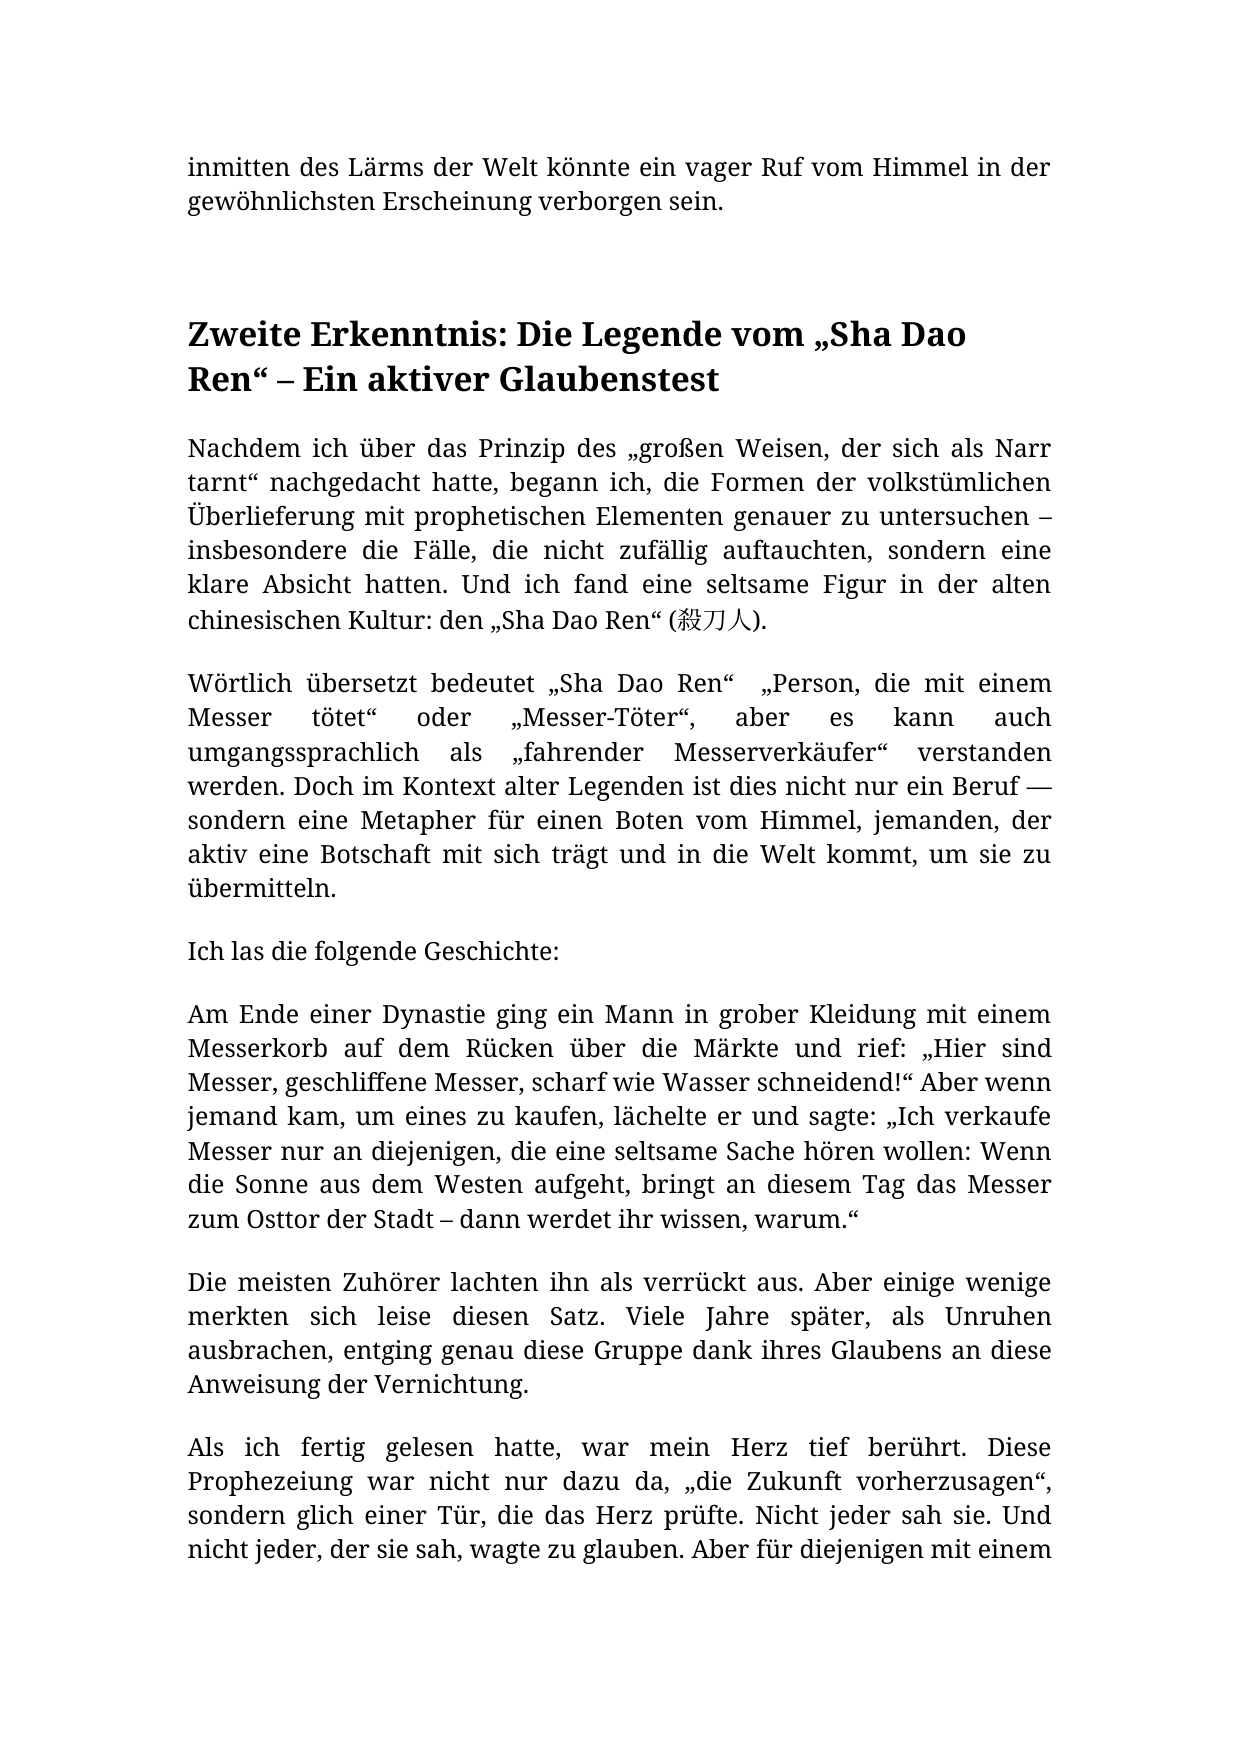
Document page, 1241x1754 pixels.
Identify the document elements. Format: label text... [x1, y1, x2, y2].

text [187, 1430, 1053, 1566]
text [187, 150, 1053, 218]
text Ich las die folgende Geschichte: [187, 934, 1053, 968]
text Nachdem ich über das Prinzip des „großen Weisen, der sich als Narr tarnt“ nachgedacht hatte, begann ich, die Formen der volkstümlichen Überlieferung mit prophetischen Elementen genauer zu untersuchen – insbesondere die Fälle, die nicht zufällig auftauchten, sondern eine klare Absicht hatten. Und ich fand eine seltsame Figur in der alten chinesischen Kultur: den „Sha Dao Ren“ (殺刀人). [187, 431, 1053, 637]
text Am Ende einer Dynastie ging ein Mann in grober Kleidung mit einem Messerkorb auf dem Rücken über die Märkte und rief: „Hier sind Messer, geschliffene Messer, scharf wie Wasser schneidend!“ Aber wenn jemand kam, um eines zu kaufen, lächelte er und sagte: „Ich verkaufe Messer nur an diejenigen, die eine seltsame Sache hören wollen: Wenn die Sonne aus dem Westen aufgeht, bringt an diesem Tag das Messer zum Osttor der Stadt – dann werdet ihr wissen, warum.“ [187, 997, 1053, 1235]
text Die meisten Zuhörer lachten ihn als verrückt aus. Aber einige wenige merkten sich leise diesen Satz. Viele Jahre später, als Unruhen ausbrachen, entging genau diese Gruppe dank ihres Glaubens an diese Anweisung der Vernichtung. [187, 1264, 1053, 1401]
text Wörtlich übersetzt bedeutet „Sha Dao Ren“ „Person, die mit einem Messer tötet“ oder „Messer-Töter“, aber es kann auch umgangssprachlich als „fahrender Messerverkäufer“ verstanden werden. Doch im Kontext alter Legenden ist dies nicht nur ein Beruf — sondern eine Metapher für einen Boten vom Himmel, jemanden, der aktiv eine Botschaft mit sich trägt und in die Welt kommt, um sie zu übermitteln. [187, 666, 1053, 904]
text Zweite Erkenntnis: Die Legende vom „Sha Dao Ren“ – Ein aktiver Glaubenstest [187, 311, 1053, 401]
